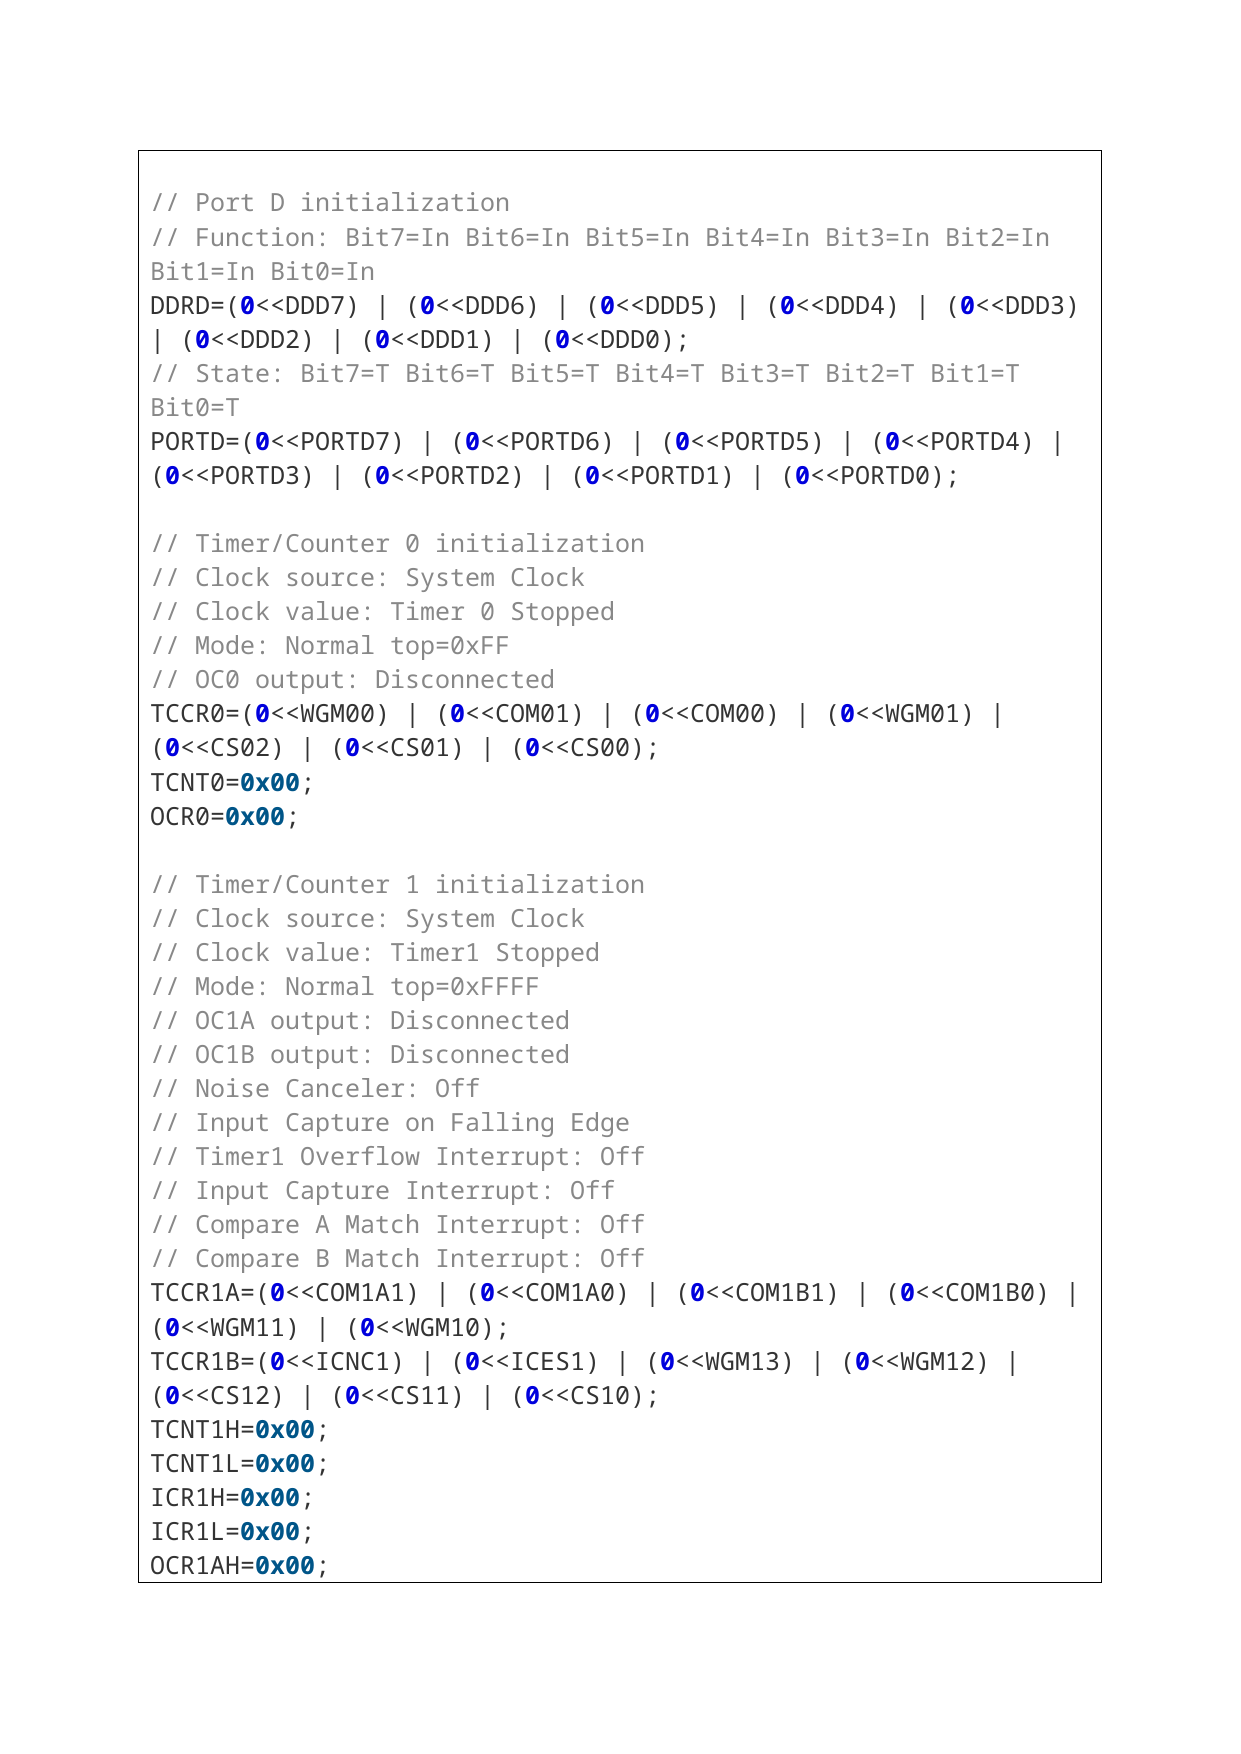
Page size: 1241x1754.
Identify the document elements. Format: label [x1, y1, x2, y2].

table_header [139, 151, 1101, 1582]
